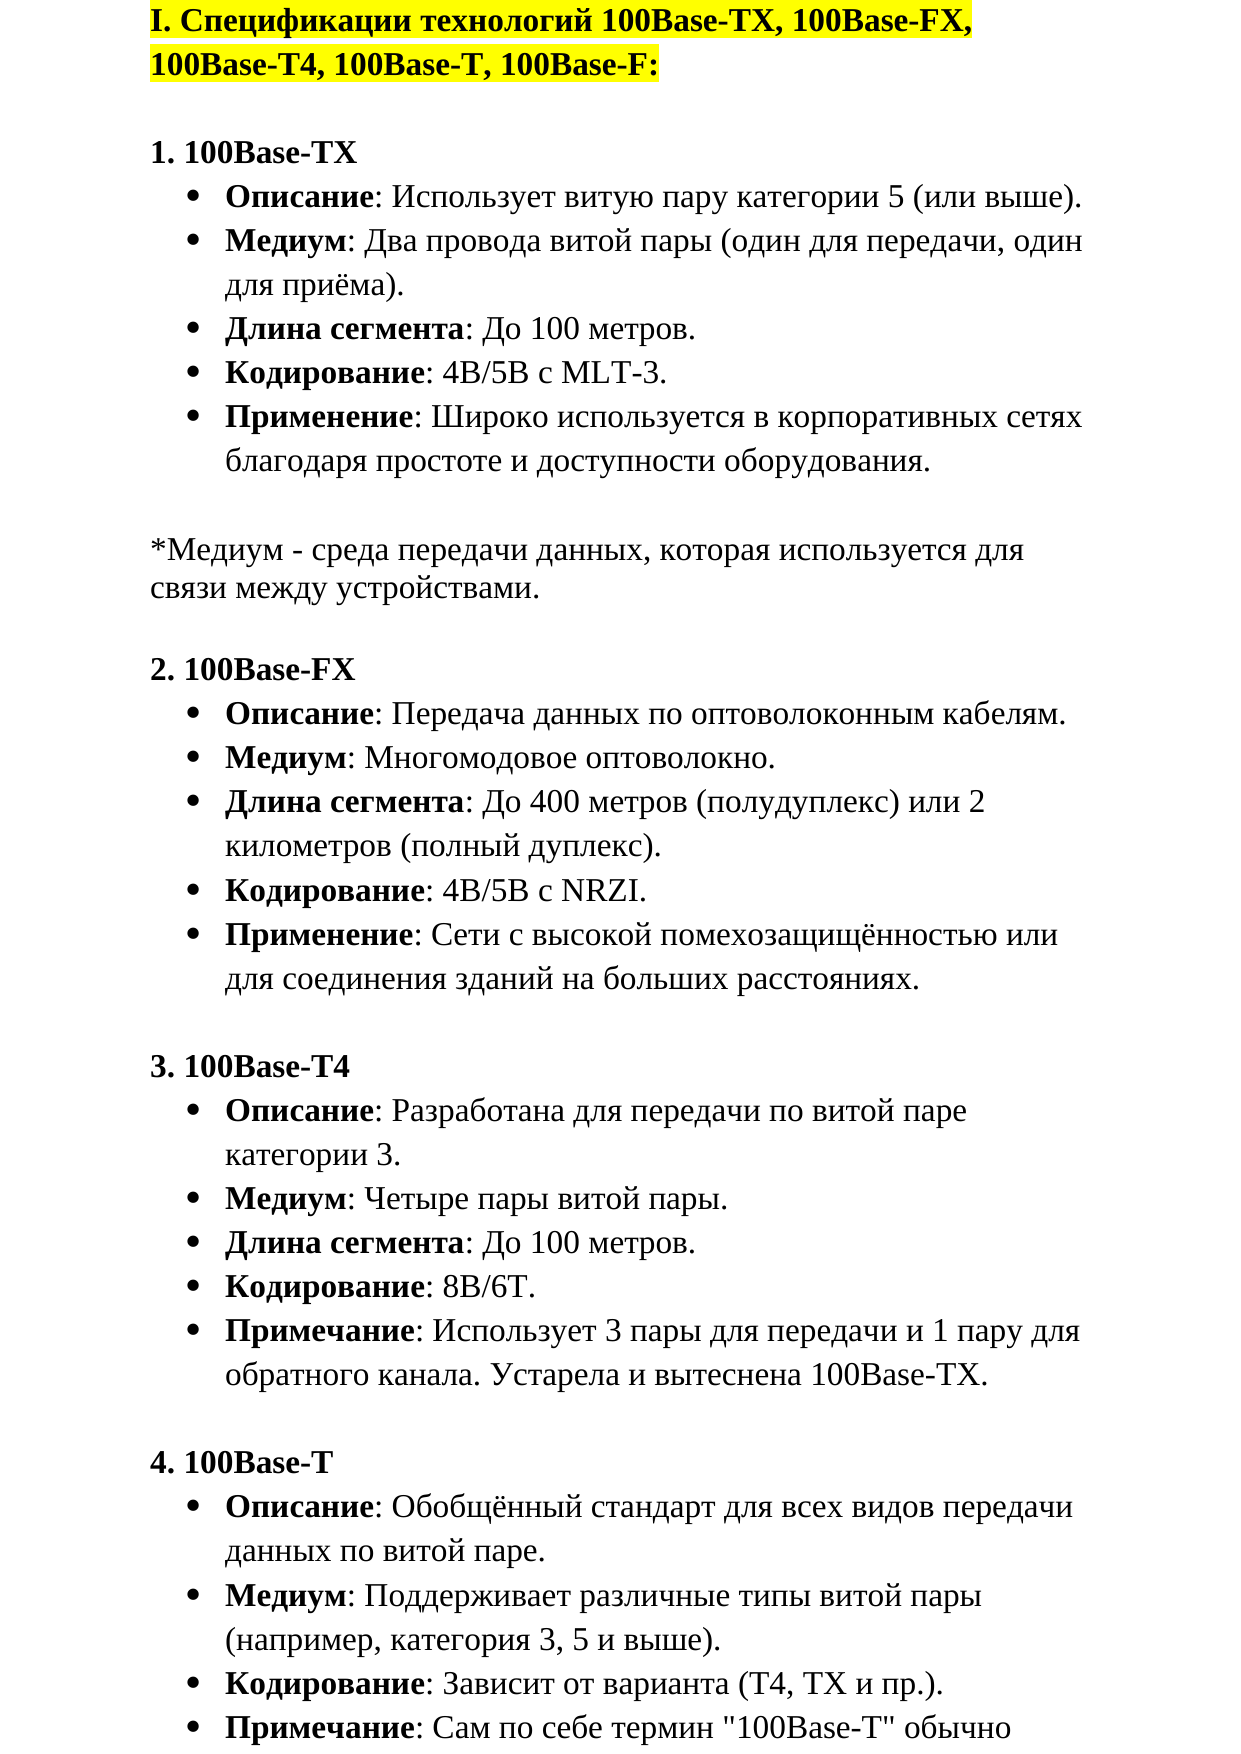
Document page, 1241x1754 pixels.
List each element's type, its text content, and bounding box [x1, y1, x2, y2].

text *Медиум - среда передачи данных, которая используется для связи между устройствами. [150, 529, 1090, 605]
list Примечание: Сам по себе термин "100Base-T" обычно уточняется конкретным подтипом, например, TX или T4. [187, 1707, 1090, 1754]
list Длина сегмента: До 400 метров (полудуплекс) или 2 километров (полный дуплекс). [187, 782, 1090, 864]
list Длина сегмента: До 100 метров. [187, 308, 1090, 347]
list Описание: Обобщённый стандарт для всех видов передачи данных по витой паре. [187, 1487, 1090, 1569]
list Описание: Передача данных по оптоволоконным кабелям. [187, 693, 1090, 732]
list Применение: Широко используется в корпоративных сетях благодаря простоте и доступности оборудования. [187, 397, 1090, 479]
text 2. 100Base-FX [150, 649, 1090, 688]
list Описание: Использует витую пару категории 5 (или выше). [187, 176, 1090, 214]
text 3. 100Base-T4 [150, 1046, 1090, 1084]
text 4. 100Base-T [150, 1443, 1090, 1481]
list Медиум: Поддерживает различные типы витой пары (например, категория 3, 5 и выше). [187, 1575, 1090, 1657]
text I. Спецификации технологий 100Base-TX, 100Base-FX, 100Base-T4, 100Base-T, 100Base-F: [150, 0, 1090, 82]
list Описание: Разработана для передачи по витой паре категории 3. [187, 1090, 1090, 1172]
list Медиум: Многомодовое оптоволокно. [187, 738, 1090, 776]
list Примечание: Использует 3 пары для передачи и 1 пару для обратного канала. Устарела и вытеснена 100Base-TX. [187, 1310, 1090, 1393]
list Кодирование: Зависит от варианта (T4, TX и пр.). [187, 1663, 1090, 1701]
list Медиум: Четыре пары витой пары. [187, 1178, 1090, 1217]
text 1. 100Base-TX [150, 132, 1090, 171]
list Длина сегмента: До 100 метров. [187, 1222, 1090, 1261]
list Кодирование: 4B/5B с NRZI. [187, 870, 1090, 908]
list Кодирование: 8B/6T. [187, 1266, 1090, 1305]
list Кодирование: 4B/5B с MLT-3. [187, 352, 1090, 391]
list Применение: Сети с высокой помехозащищённостью или для соединения зданий на больших расстояниях. [187, 914, 1090, 996]
list Медиум: Два провода витой пары (один для передачи, один для приёма). [187, 220, 1090, 303]
